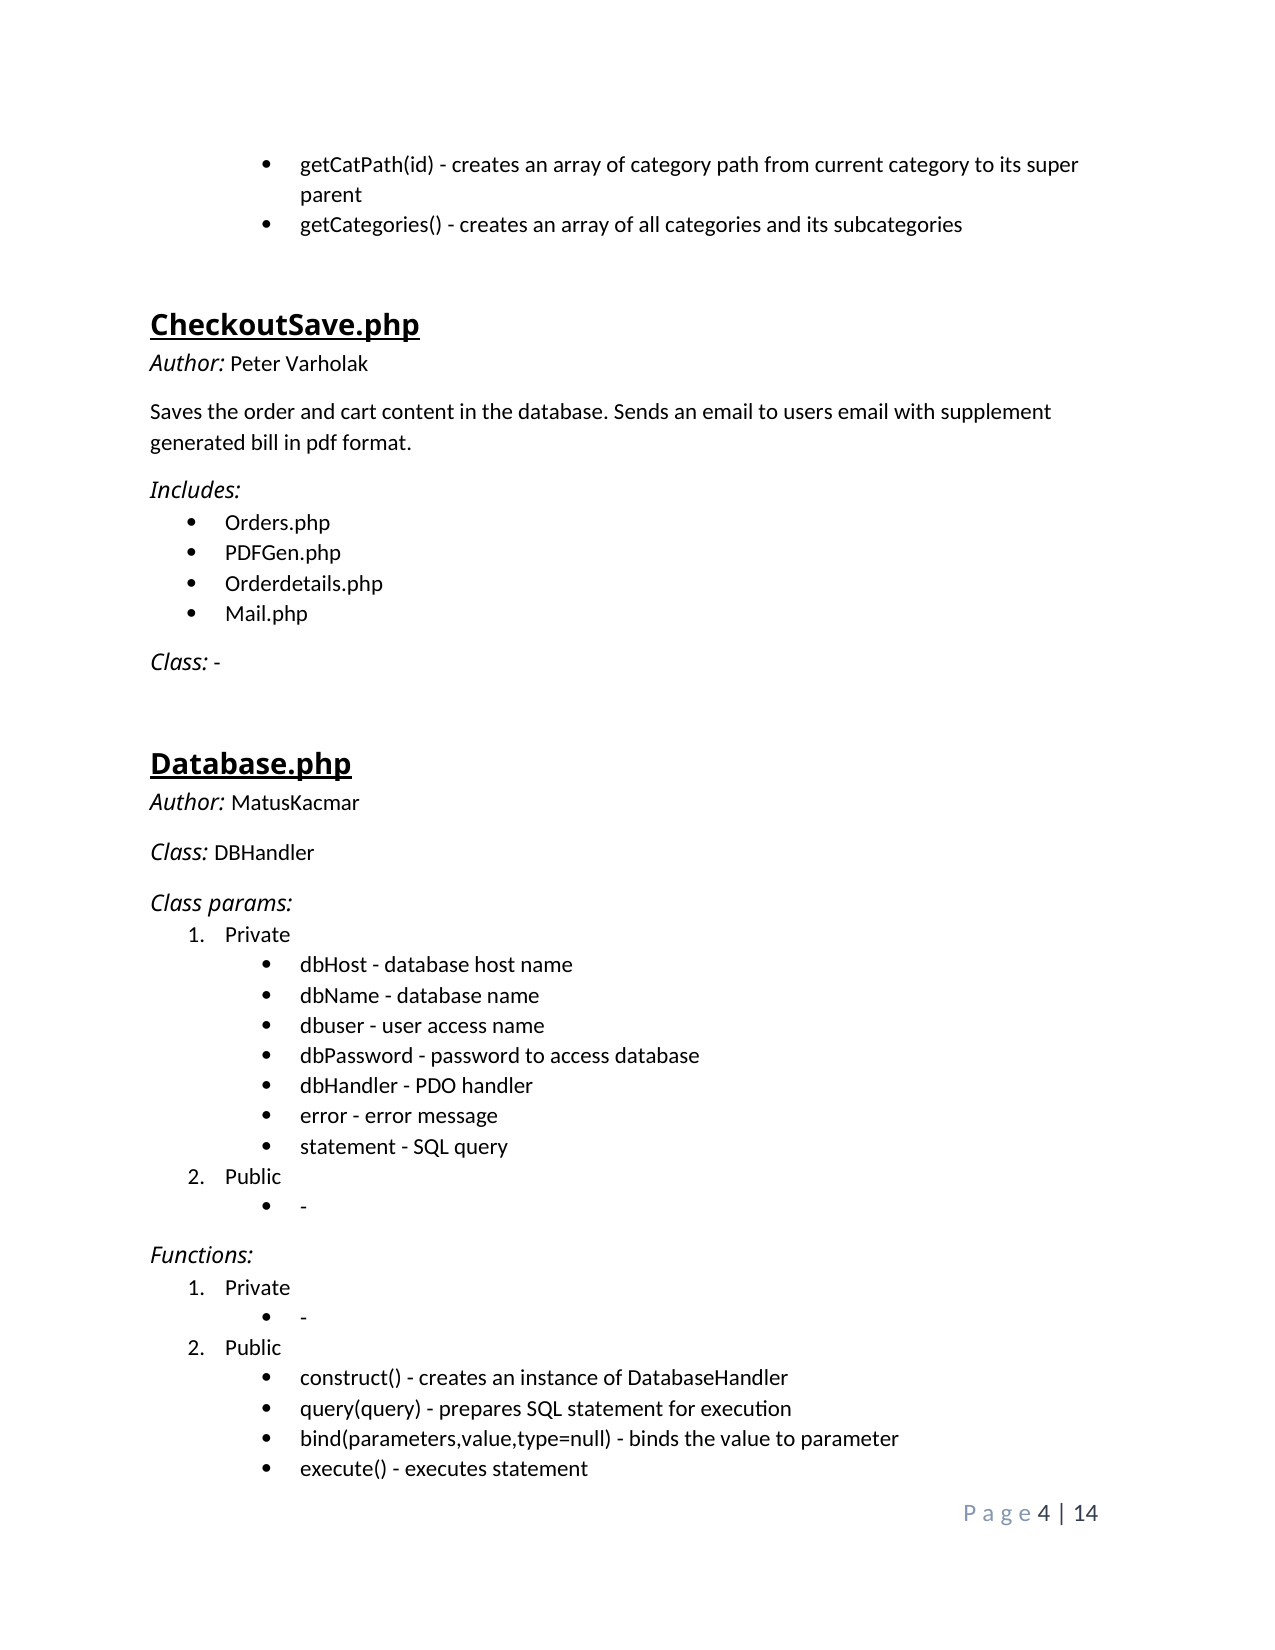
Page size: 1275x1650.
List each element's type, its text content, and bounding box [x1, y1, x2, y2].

subtitle CheckoutSave.php [150, 304, 1125, 344]
list getCatPath(id) - creates an array of category path from current category to its super parent [262, 150, 1125, 208]
list dbHost - database host name [262, 951, 1125, 979]
text Author: Peter Varholak [150, 347, 1125, 378]
list dbuser - user access name [262, 1011, 1125, 1039]
list Private [187, 920, 1125, 948]
list Orderdetails.php [187, 569, 1125, 597]
list Public [187, 1333, 1125, 1361]
list dbPassword - password to access database [262, 1041, 1125, 1069]
list PDFGen.php [187, 538, 1125, 566]
subtitle Includes: [150, 474, 1125, 506]
list bind(parameters,value,type=null) - binds the value to parameter [262, 1424, 1125, 1452]
list error - error message [262, 1102, 1125, 1130]
list Orders.php [187, 508, 1125, 536]
list Public [187, 1162, 1125, 1190]
list statement - SQL query [262, 1132, 1125, 1160]
list - [262, 1192, 1125, 1220]
text Class: - [150, 646, 1125, 677]
list dbName - database name [262, 981, 1125, 1009]
text Saves the order and cart content in the database. Sends an email to users email with supplement generated bill in pdf format. [150, 397, 1125, 456]
text Author: MatusKacmar [150, 786, 1125, 817]
list Mail.php [187, 599, 1125, 627]
list construct() - creates an instance of DatabaseHandler [262, 1363, 1125, 1392]
subtitle Functions: [150, 1239, 1125, 1270]
list query(query) - prepares SQL statement for execution [262, 1394, 1125, 1422]
list dbHandler - PDO handler [262, 1071, 1125, 1099]
list Private [187, 1273, 1125, 1301]
subtitle Database.php [150, 743, 1125, 783]
list - [262, 1303, 1125, 1331]
text Class: DBHandler [150, 836, 1125, 867]
list getCategories() - creates an array of all categories and its subcategories [262, 210, 1125, 238]
list execute() - executes statement [262, 1454, 1125, 1482]
subtitle Class params: [150, 887, 1125, 918]
